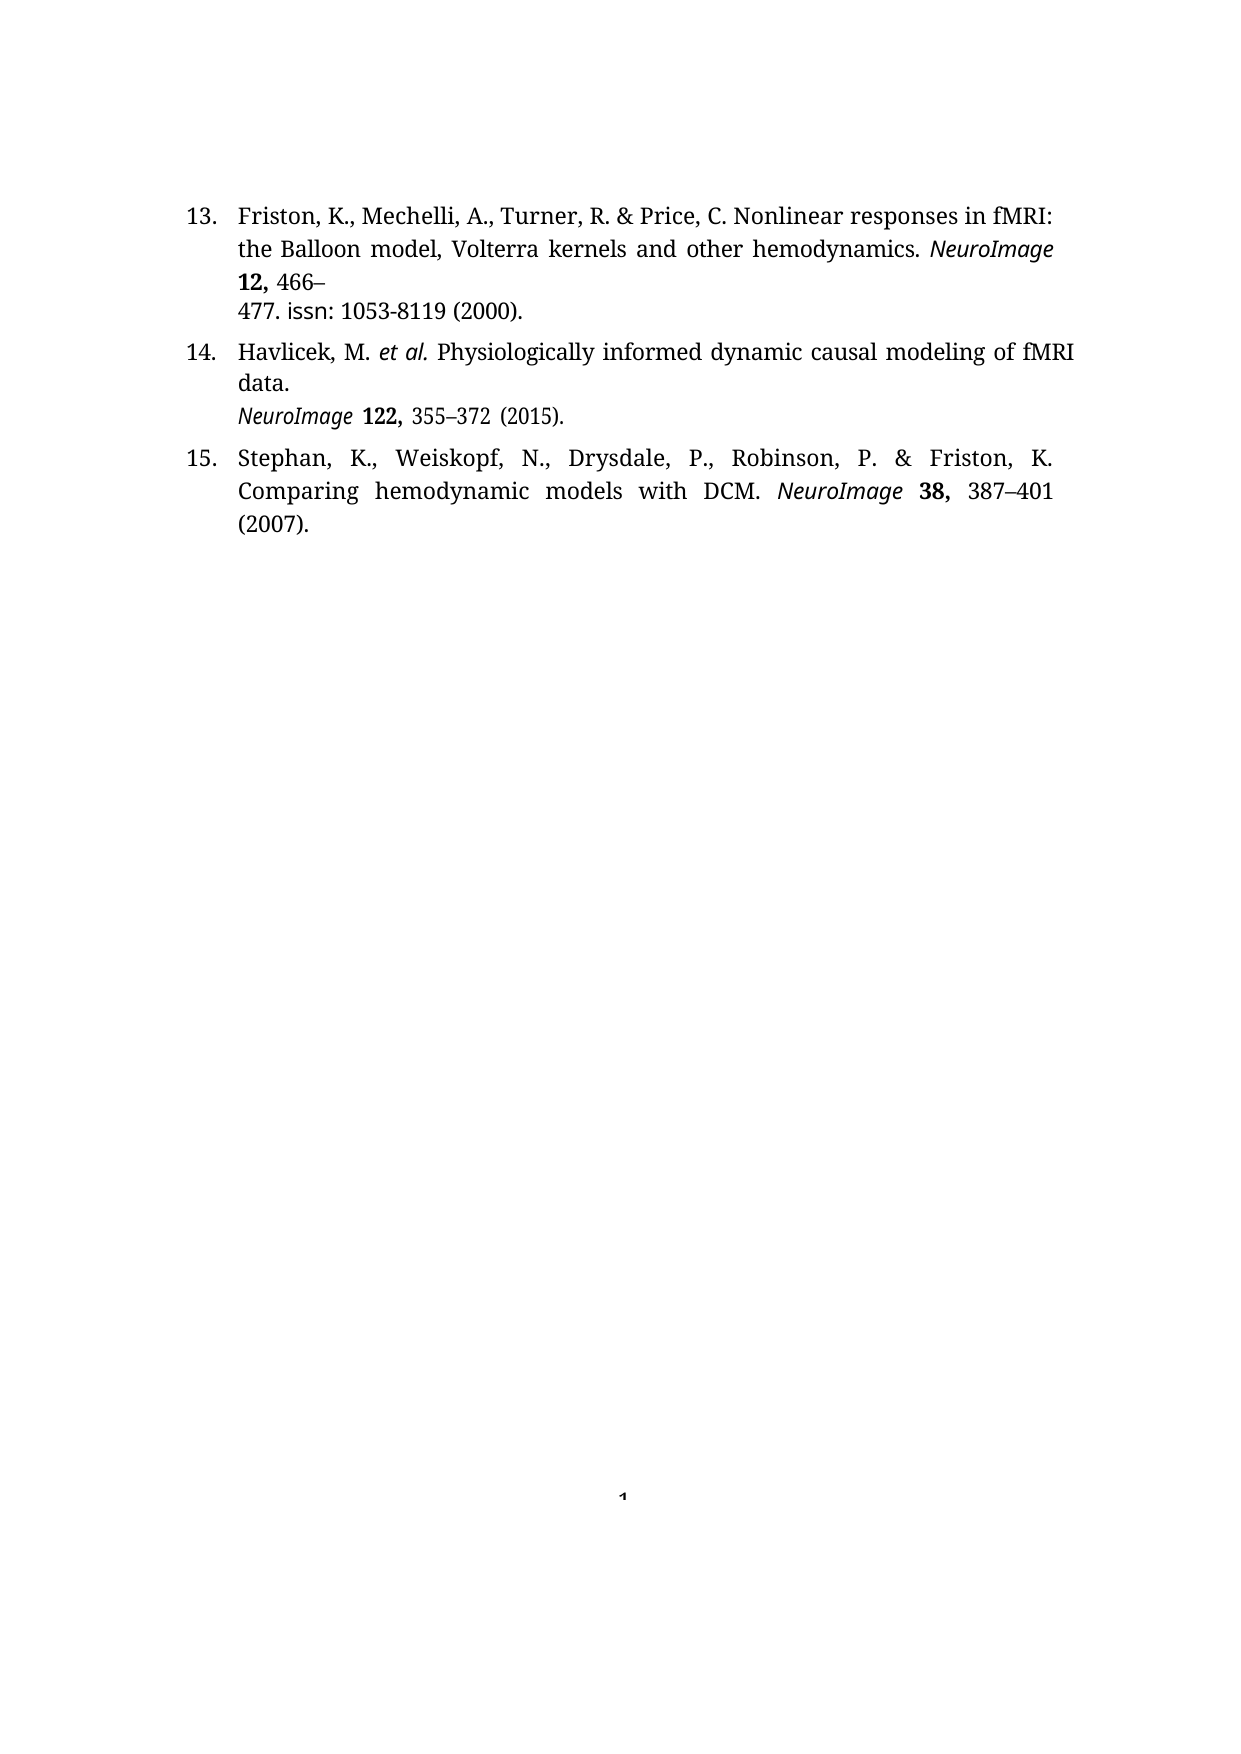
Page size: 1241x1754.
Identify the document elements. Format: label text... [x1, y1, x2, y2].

list Havlicek, M. et al. Physiologically informed dynamic causal modeling of fMRI data. [186, 336, 1076, 398]
text NeuroImage 122, 355–372 (2015). [238, 399, 1076, 431]
text 477. issn: 1053-8119 (2000). [238, 298, 1076, 325]
list Stephan, K., Weiskopf, N., Drysdale, P., Robinson, P. & Friston, K. Comparing hemodynamic models with DCM. NeuroImage 38, 387–401 (2007). [186, 442, 1054, 539]
list Friston, K., Mechelli, A., Turner, R. & Price, C. Nonlinear responses in fMRI: the Balloon model, Volterra kernels and other hemodynamics. NeuroImage 12, 466– [186, 200, 1054, 297]
